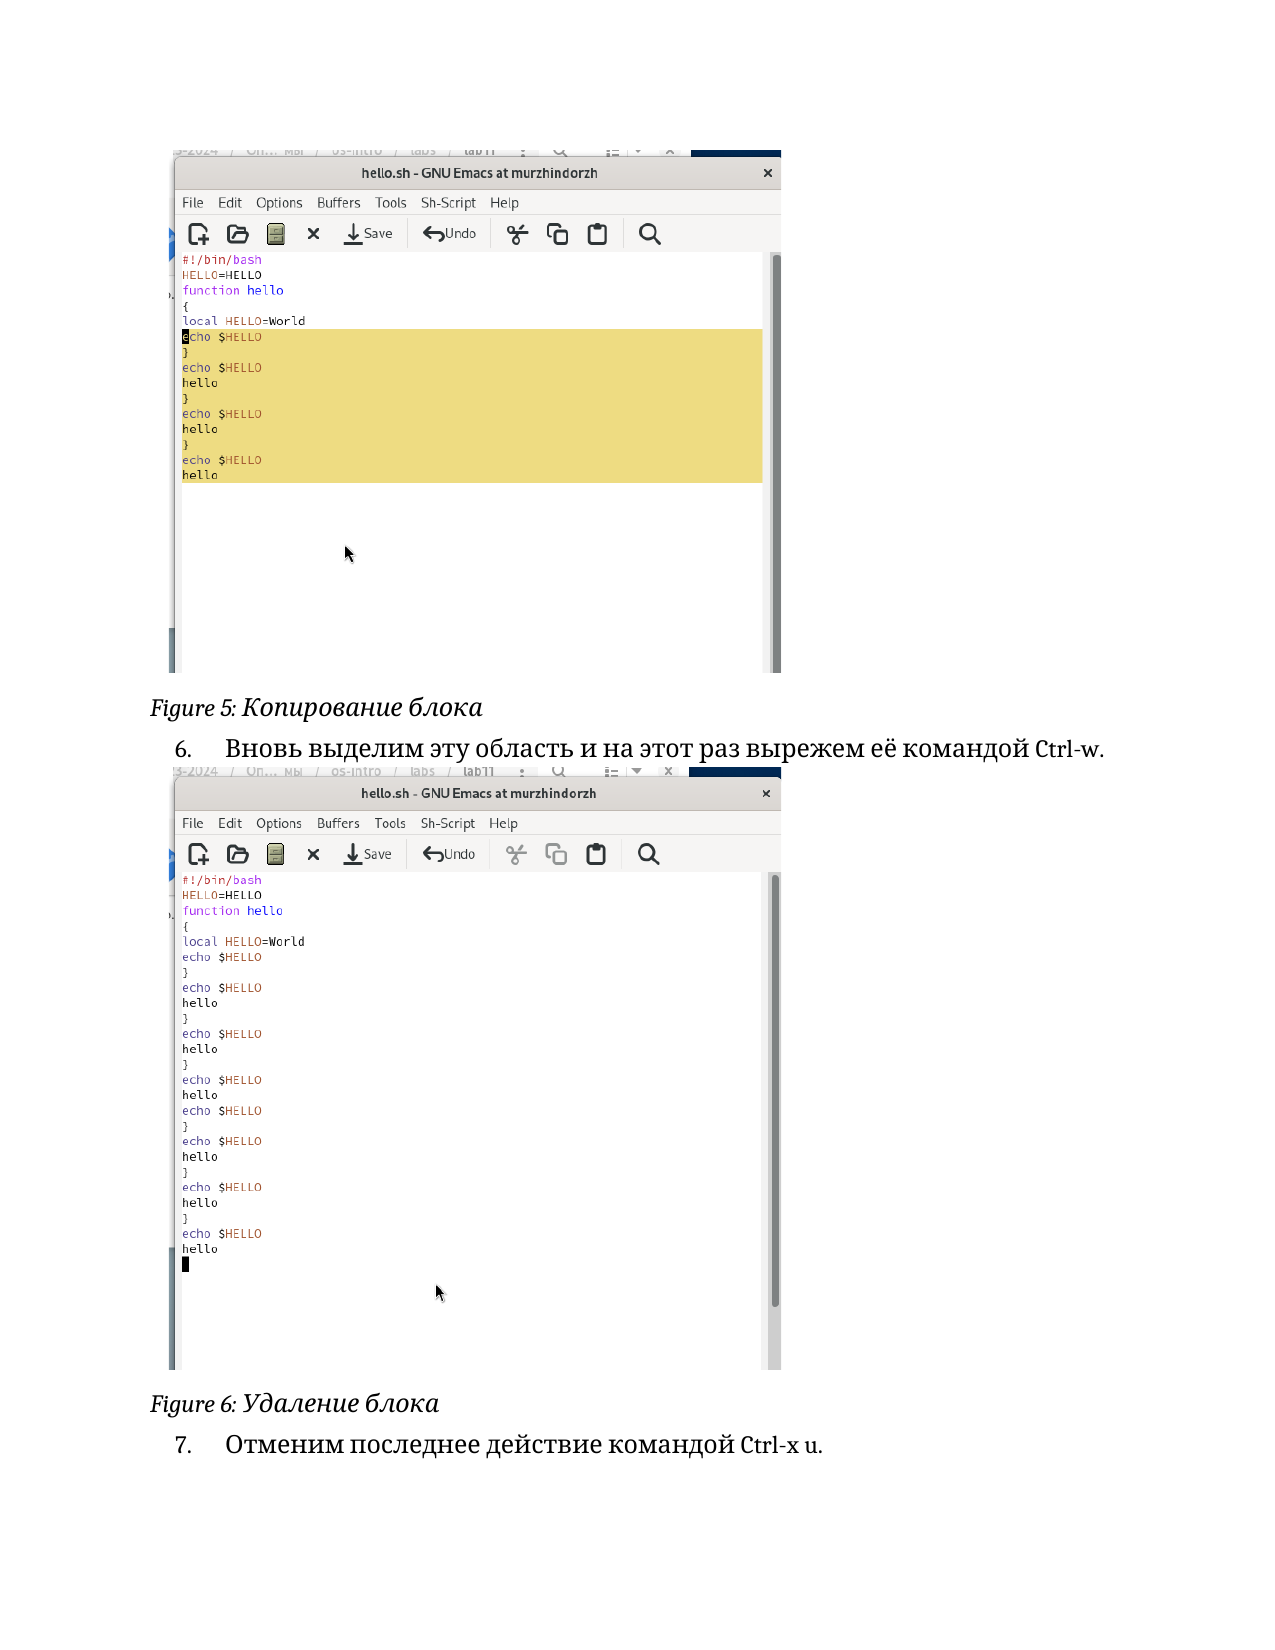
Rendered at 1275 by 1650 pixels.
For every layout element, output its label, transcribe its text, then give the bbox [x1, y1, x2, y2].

list Вновь выделим эту область и на этот раз вырежем её командой Ctrl-w. [175, 735, 1125, 764]
picture [168, 150, 782, 673]
list Отменим последнее действие командой Ctrl-x u. [175, 1431, 1125, 1460]
picture [168, 767, 782, 1370]
text Figure 5: Копирование блока [150, 694, 1125, 722]
text Figure 6: Удаление блока [150, 1390, 1125, 1419]
